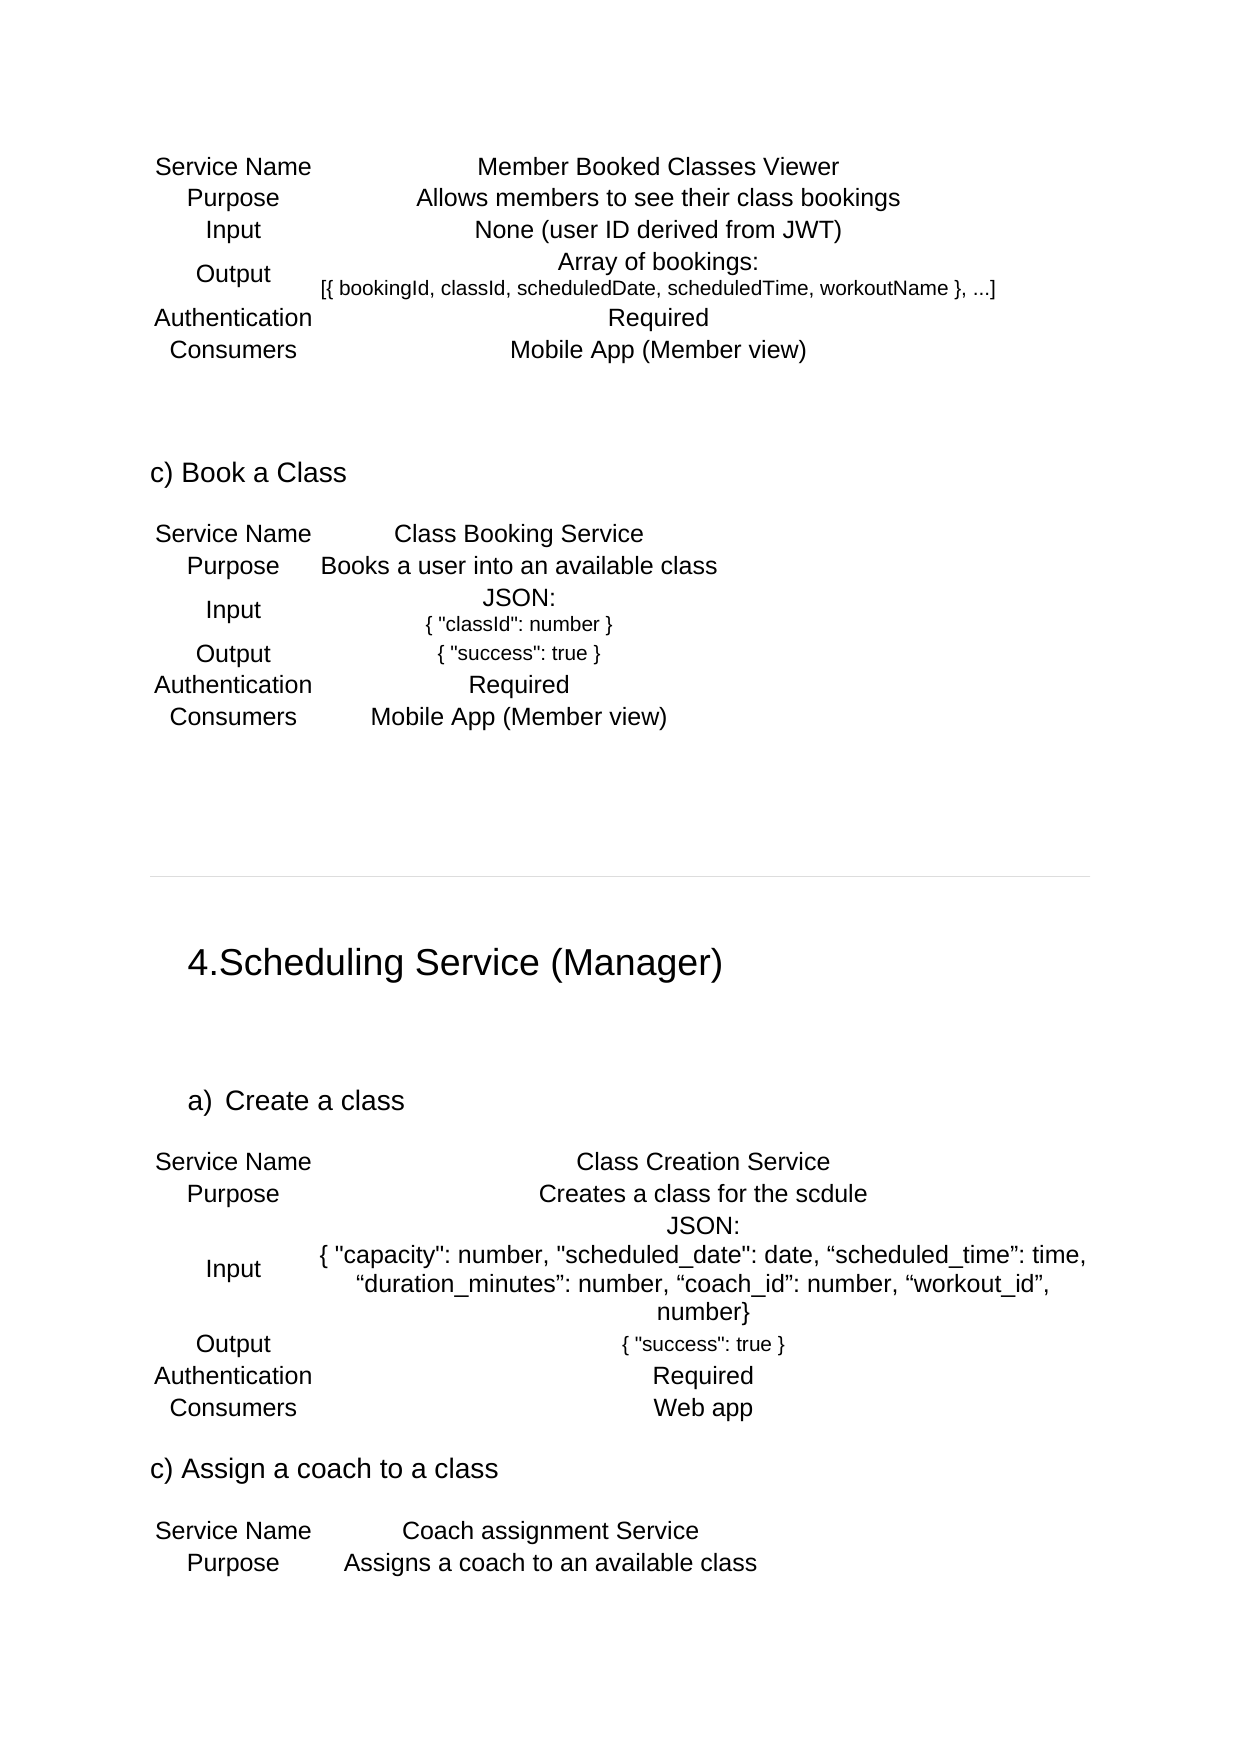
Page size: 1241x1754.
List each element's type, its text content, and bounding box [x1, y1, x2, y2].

table_cell { "success": true } [316, 1328, 1090, 1359]
table_header Service Name [150, 1514, 316, 1546]
table_cell Consumers [150, 333, 316, 365]
table_cell Consumers [150, 1391, 316, 1423]
table_header Service Name [150, 150, 316, 182]
text c) Book a Class [150, 456, 1090, 488]
table_cell Required [316, 301, 1001, 333]
list Create a class [187, 1084, 1090, 1117]
table_cell Required [316, 669, 722, 701]
table_cell Mobile App (Member view) [316, 333, 1001, 365]
table_cell Authentication [150, 669, 316, 701]
table_cell Purpose [150, 1178, 316, 1209]
table_cell Authentication [150, 1360, 316, 1391]
table_cell Purpose [150, 182, 316, 214]
table_cell Output [150, 1328, 316, 1359]
table_cell Web app [316, 1391, 1090, 1423]
table_cell JSON: { "classId": number } [316, 581, 722, 637]
table_cell Array of bookings: [{ bookingId, classId, scheduledDate, scheduledTime, workoutName }, ...] [316, 246, 1001, 301]
table_header Coach assignment Service [316, 1514, 785, 1546]
table_cell Output [150, 637, 316, 669]
table_cell Purpose [150, 1546, 316, 1578]
table_cell Allows members to see their class bookings [316, 182, 1001, 214]
table_header Service Name [150, 1146, 316, 1178]
table_cell Input [150, 581, 316, 637]
table_header Class Booking Service [316, 518, 722, 549]
table_header Class Creation Service [316, 1146, 1090, 1178]
table_header Service Name [150, 518, 316, 549]
table_cell { "success": true } [316, 637, 722, 669]
table_cell JSON: { "capacity": number, "scheduled_date": date, “scheduled_time”: time, “duration_minutes”: number, “coach_id”: number, “workout_id”, number} [316, 1210, 1090, 1328]
table_cell Required [316, 1360, 1090, 1391]
text c) Assign a coach to a class [150, 1452, 1090, 1485]
table_cell Books a user into an available class [316, 549, 722, 581]
table_cell Assigns a coach to an available class [316, 1546, 785, 1578]
table_cell Purpose [150, 549, 316, 581]
text 4.Scheduling Service (Manager) [187, 940, 1090, 983]
table_cell Consumers [150, 701, 316, 733]
table_cell Authentication [150, 301, 316, 333]
table_cell Input [150, 214, 316, 246]
table_cell None (user ID derived from JWT) [316, 214, 1001, 246]
table_cell Output [150, 246, 316, 301]
table_header Member Booked Classes Viewer [316, 150, 1001, 182]
table_cell Input [150, 1210, 316, 1328]
table_cell Mobile App (Member view) [316, 701, 722, 733]
table_cell Creates a class for the scdule [316, 1178, 1090, 1209]
